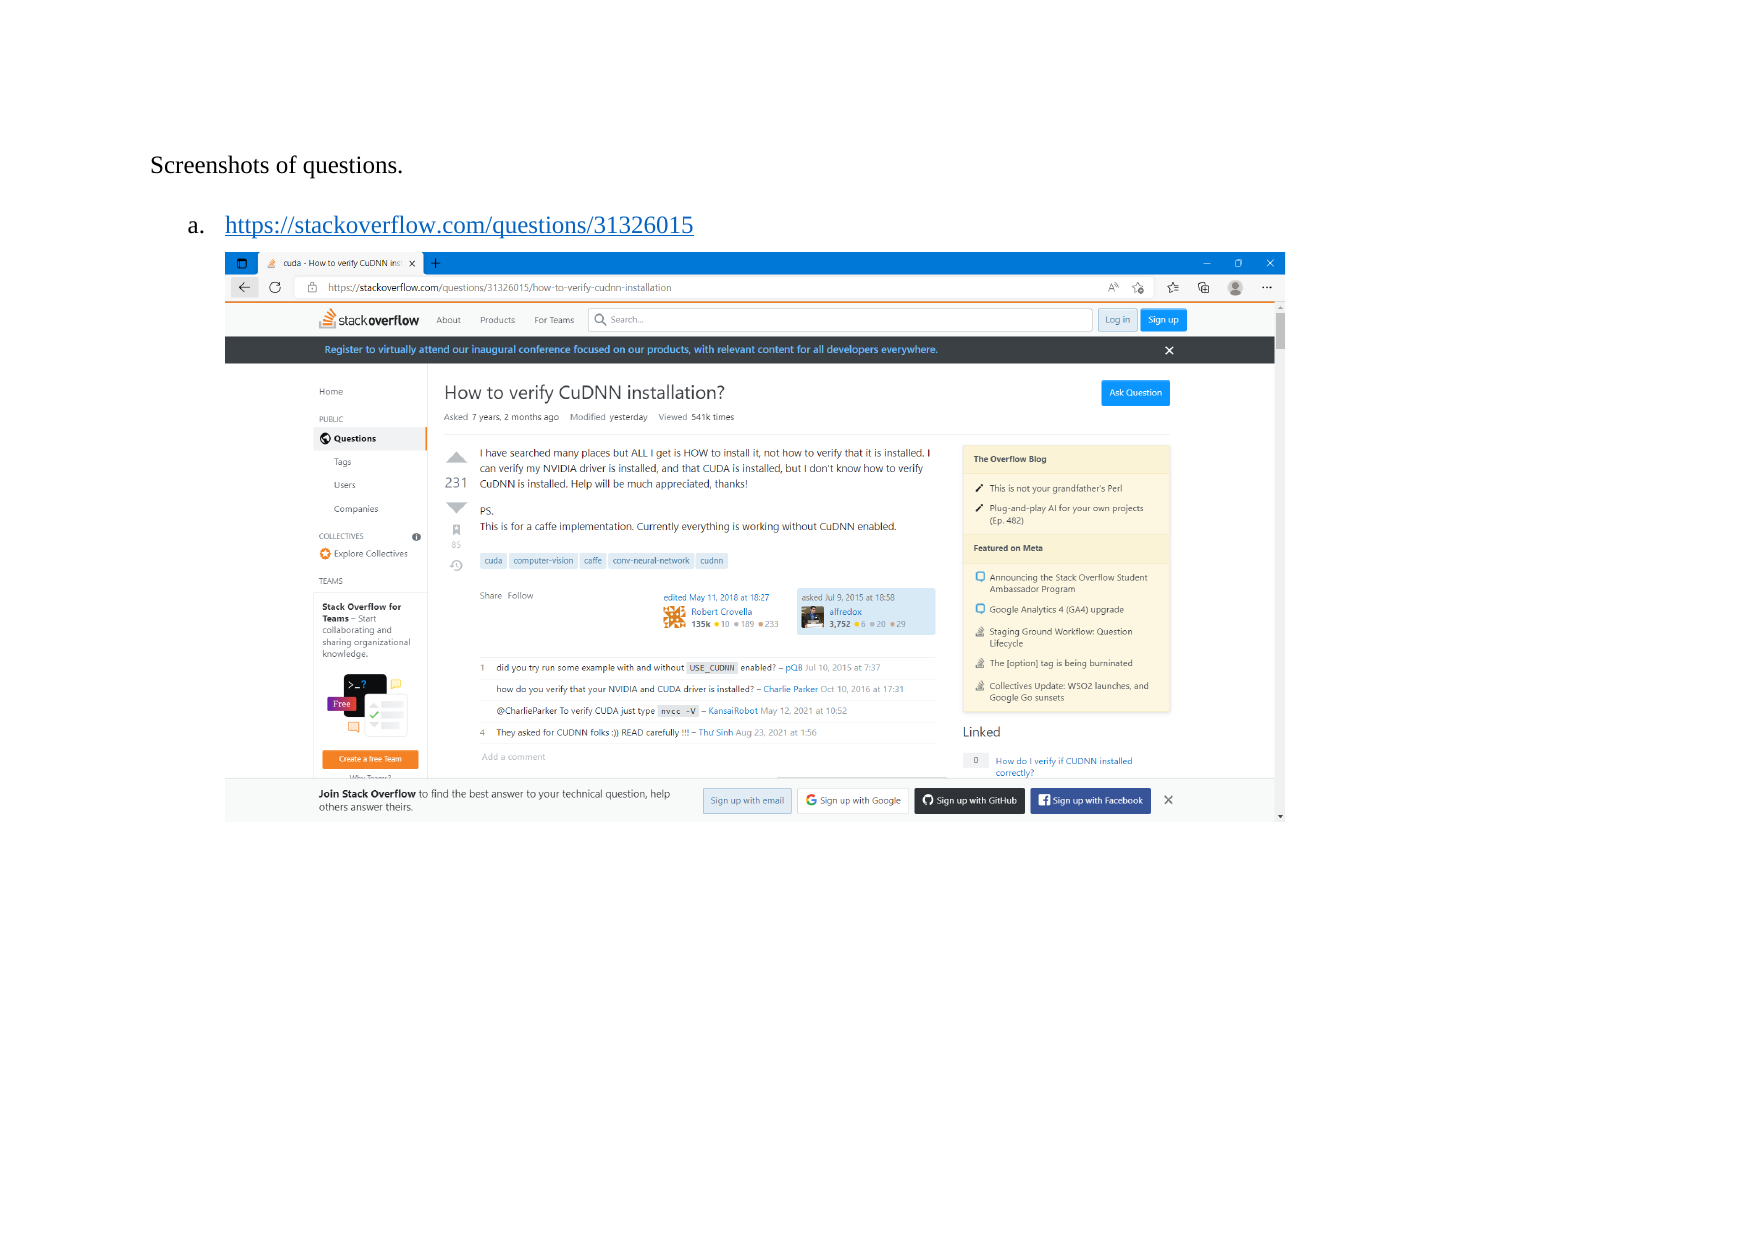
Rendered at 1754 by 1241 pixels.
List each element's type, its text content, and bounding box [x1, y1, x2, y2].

list https://stackoverflow.com/questions/31326015 [187, 210, 1604, 238]
text Screenshots of questions. [150, 150, 1604, 179]
picture [225, 252, 1285, 822]
